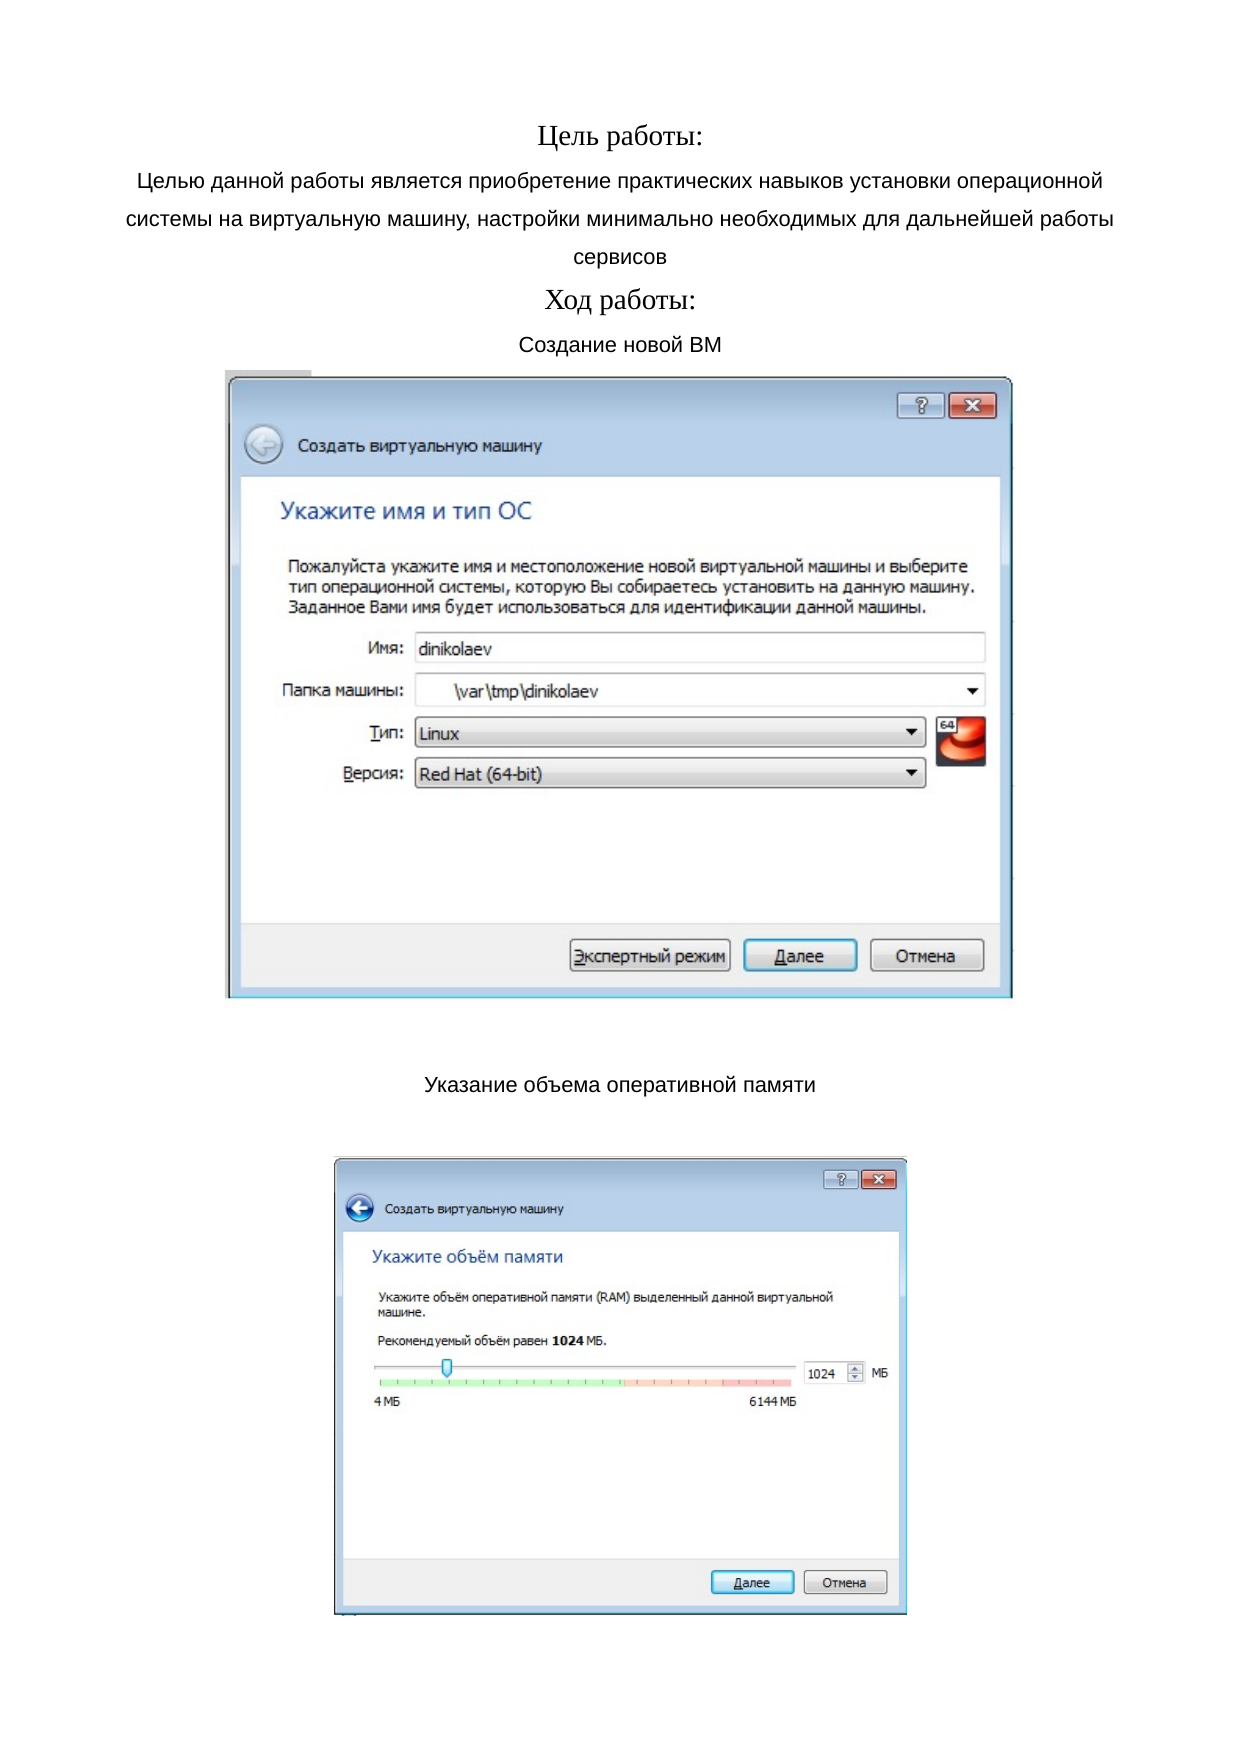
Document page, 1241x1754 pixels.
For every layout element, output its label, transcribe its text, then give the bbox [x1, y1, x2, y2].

picture [333, 1156, 907, 1616]
text Ход работы: [118, 282, 1122, 315]
picture [224, 370, 1016, 1011]
text Указание объема оперативной памяти [118, 1072, 1122, 1097]
text Цель работы: [118, 118, 1122, 152]
text Целью данной работы является приобретение практических навыков установки операционной системы на виртуальную машину, настройки минимально необходимых для дальнейшей работы сервисов [118, 168, 1122, 269]
text Создание новой ВМ [118, 332, 1122, 357]
